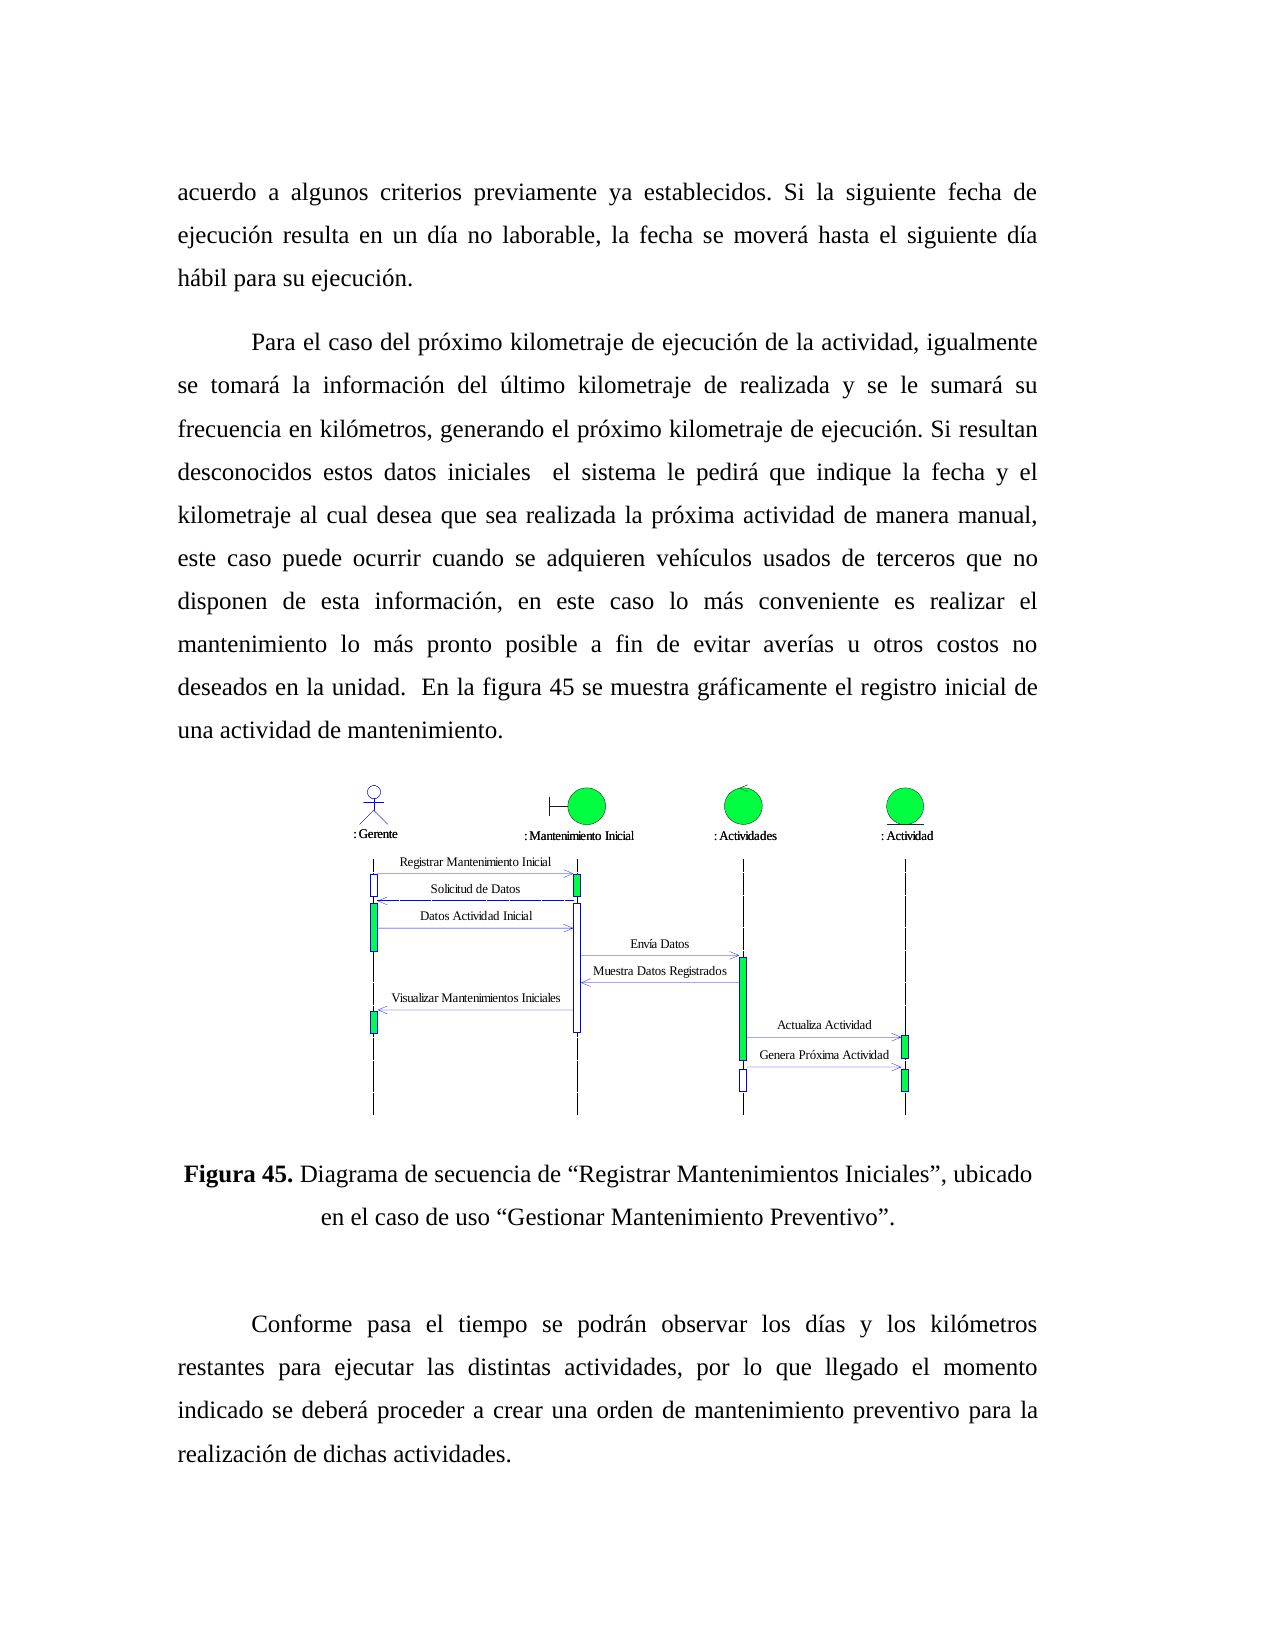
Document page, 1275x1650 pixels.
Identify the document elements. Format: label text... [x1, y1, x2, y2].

text Conforme pasa el tiempo se podrán observar los días y los kilómetros restantes para ejecutar las distintas actividades, por lo que llegado el momento indicado se deberá proceder a crear una orden de mantenimiento preventivo para la realización de dichas actividades. [177, 1309, 1039, 1467]
text Para el caso del próximo kilometraje de ejecución de la actividad, igualmente se tomará la información del último kilometraje de realizada y se le sumará su frecuencia en kilómetros, generando el próximo kilometraje de ejecución. Si resultan desconocidos estos datos iniciales el sistema le pedirá que indique la fecha y el kilometraje al cual desea que sea realizada la próxima actividad de manera manual, este caso puede ocurrir cuando se adquieren vehículos usados de terceros que no disponen de esta información, en este caso lo más conveniente es realizar el mantenimiento lo más pronto posible a fin de evitar averías u otros costos no deseados en la unidad. En la figura 45 se muestra gráficamente el registro inicial de una actividad de mantenimiento. [177, 327, 1039, 744]
text Figura 45. Diagrama de secuencia de “Registrar Mantenimientos Iniciales”, ubicado en el caso de uso “Gestionar Mantenimiento Preventivo”. [177, 1159, 1039, 1231]
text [177, 177, 1039, 292]
